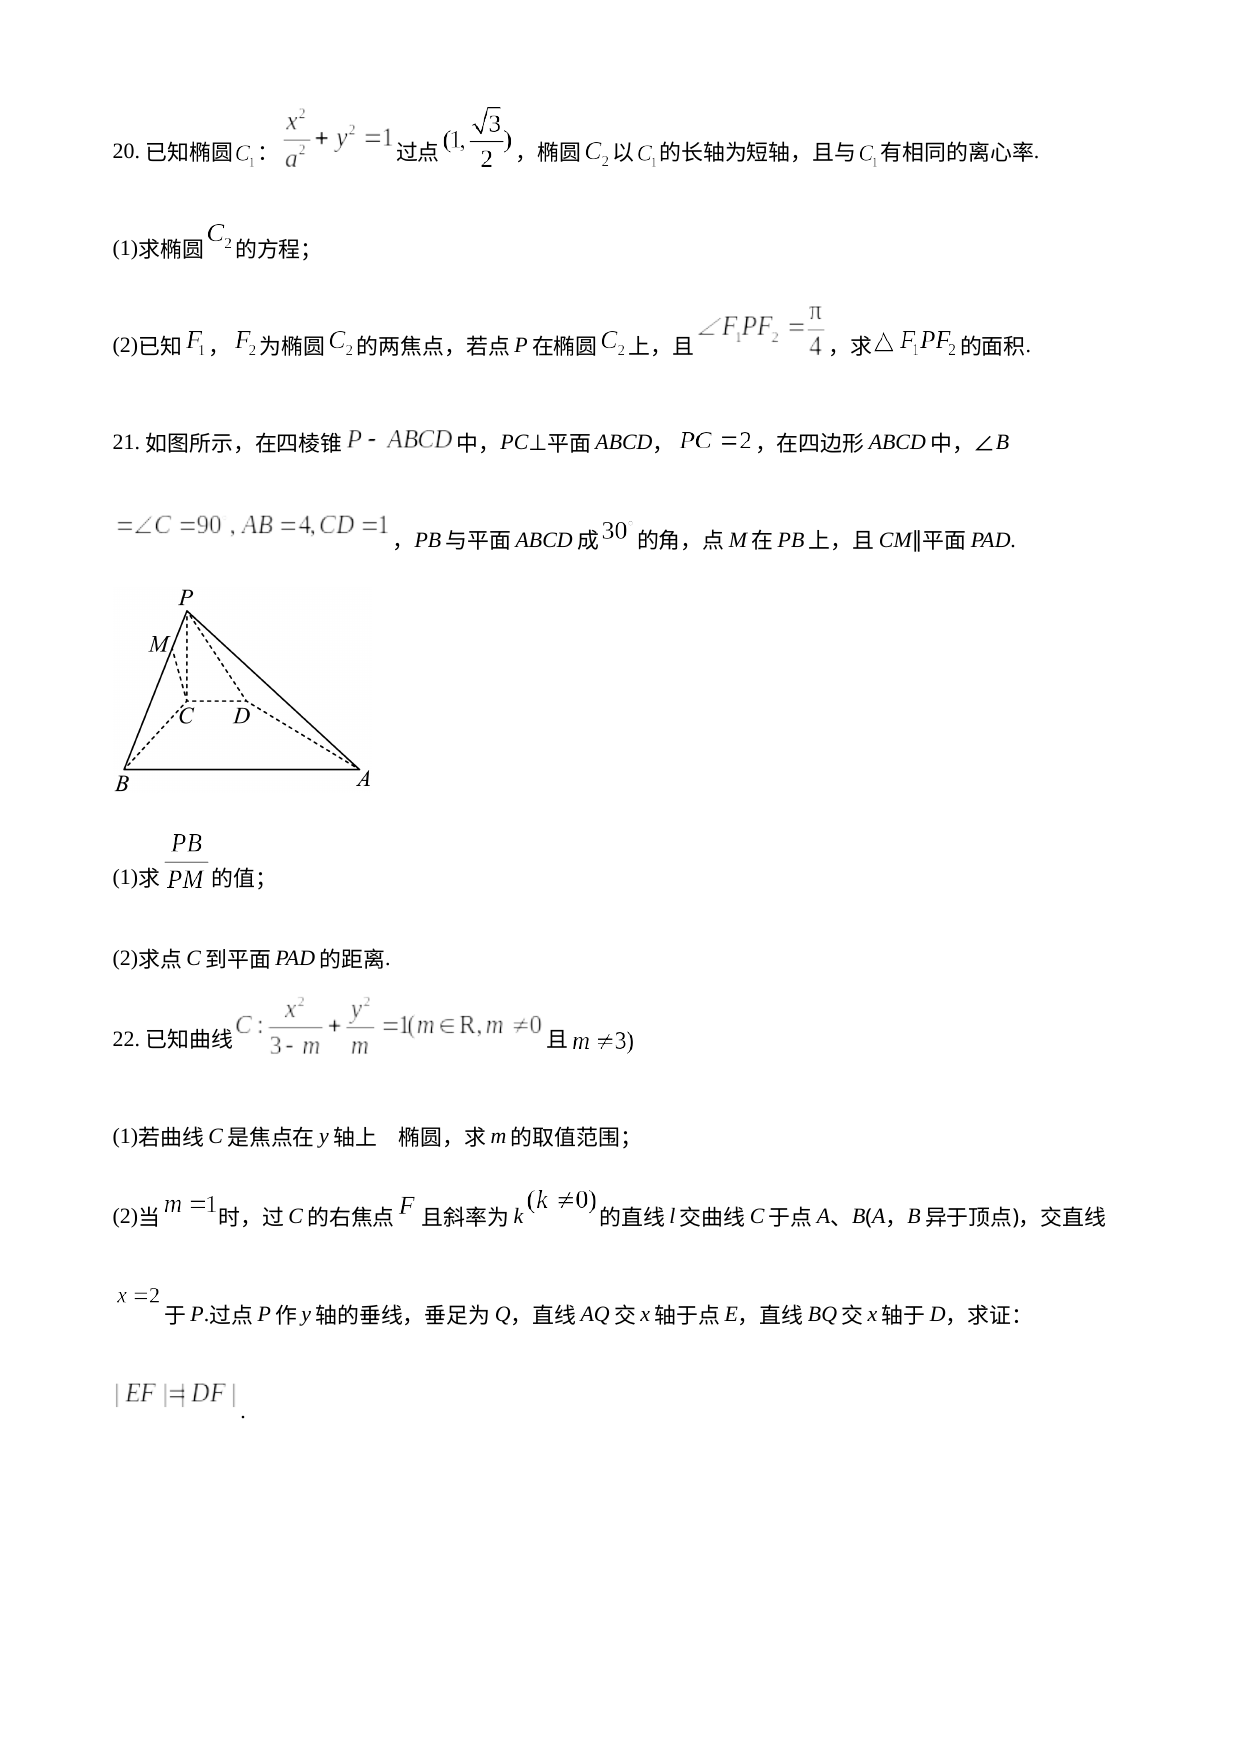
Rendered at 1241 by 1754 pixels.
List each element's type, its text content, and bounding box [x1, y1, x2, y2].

text (2)当时，过C的右焦点且斜率为k的直线l交曲线C于点A、B(A，B异于顶点)，交直线于P.过点P作y轴的垂线，垂足为Q，直线AQ交x轴于点E，直线BQ交x轴于D，求证：. [112, 1184, 1128, 1444]
text (2)已知，为椭圆的两焦点，若点P在椭圆上，且，求的面积. [112, 296, 1128, 393]
text 21. 如图所示，在四棱锥中，PC⊥平面ABCD，，在四边形ABCD中，∠B，PB与平面ABCD成的角，点M在PB上，且CM∥平面PAD. [112, 409, 1128, 572]
text 22. 已知曲线且 [112, 989, 1128, 1087]
text (1)求的值； [112, 828, 1128, 925]
text (2)求点C到平面PAD的距离. [112, 941, 1128, 974]
text (1)求椭圆的方程； [112, 215, 1128, 280]
text 20. 已知椭圆：过点，椭圆以的长轴为短轴，且与有相同的离心率. [112, 102, 1128, 199]
text (1)若曲线C是焦点在y轴上椭圆，求m的取值范围； [112, 1103, 1128, 1168]
picture [112, 587, 372, 793]
